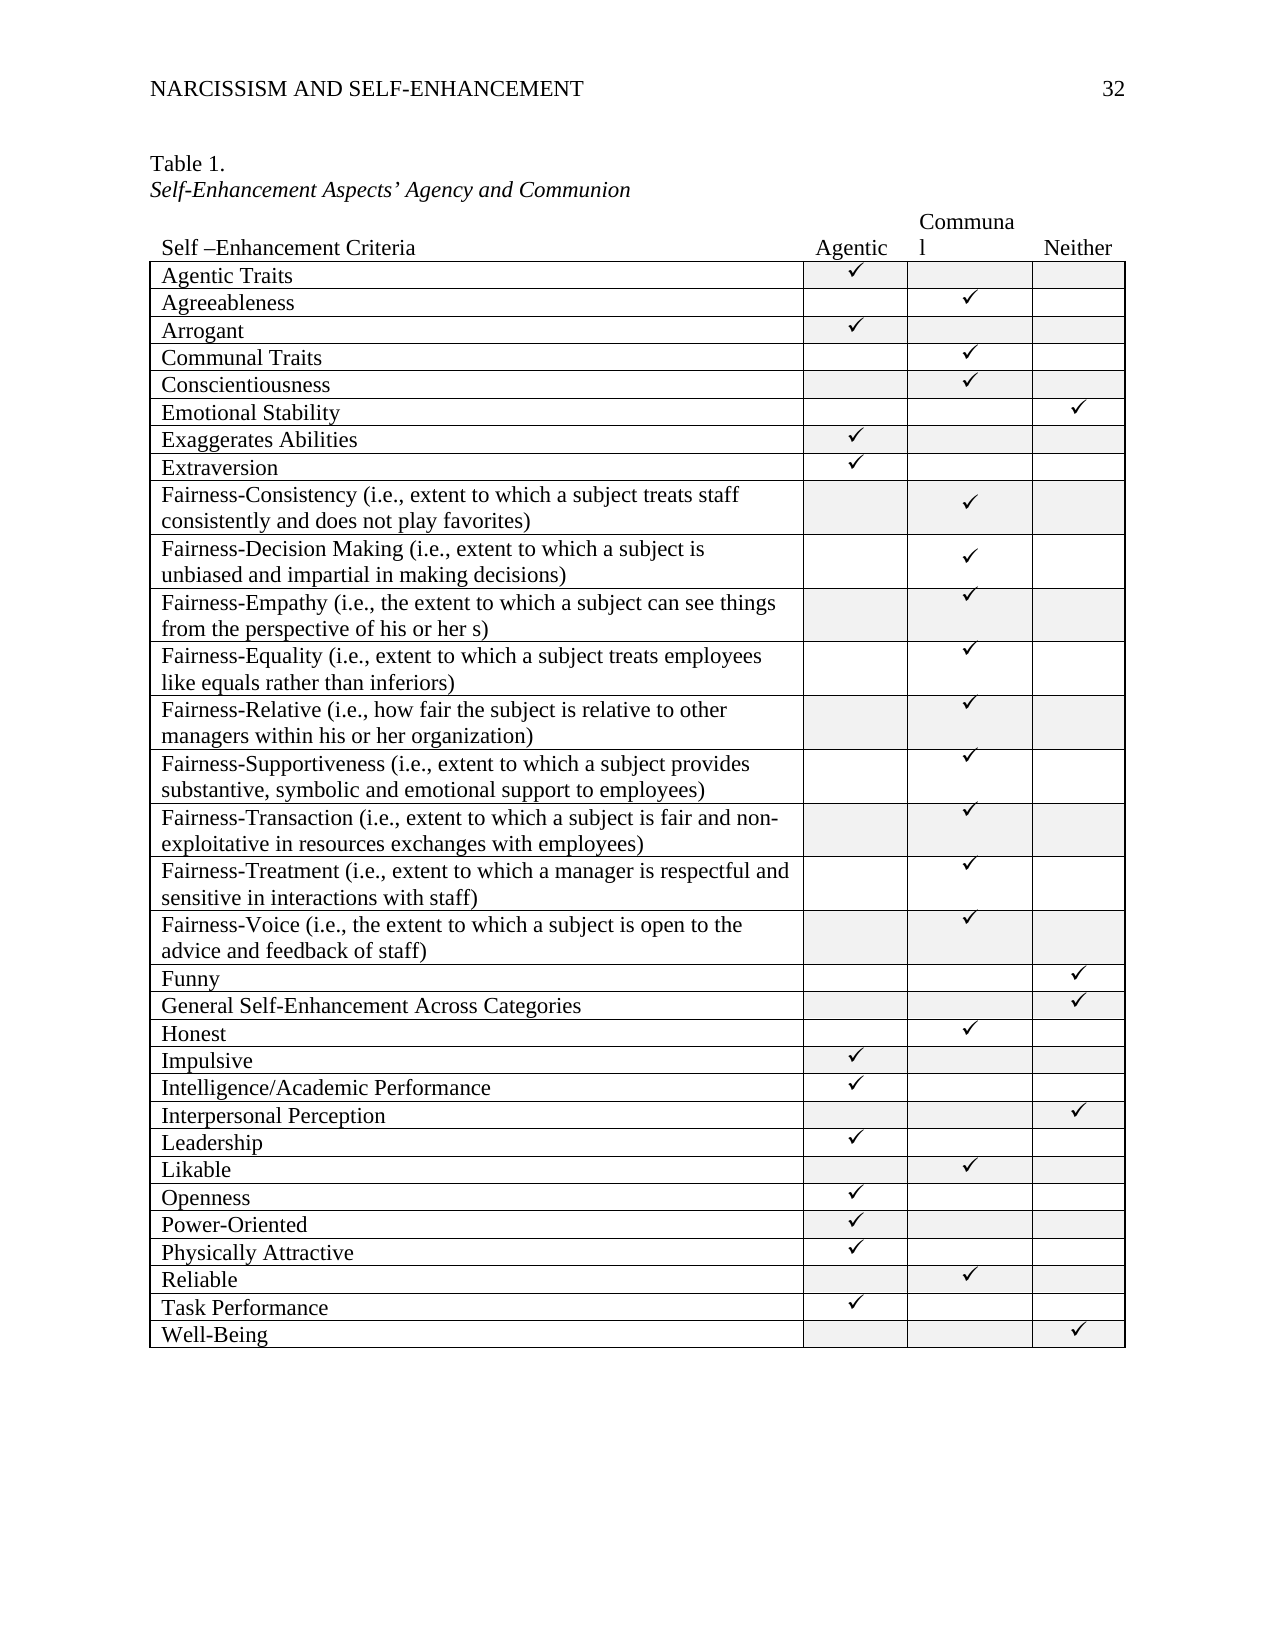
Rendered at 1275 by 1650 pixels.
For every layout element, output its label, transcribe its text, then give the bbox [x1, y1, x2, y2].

table_cell [1033, 535, 1124, 587]
table_cell [908, 344, 1032, 370]
table_cell Power-Oriented [151, 1211, 803, 1238]
table_cell [804, 371, 907, 398]
table_cell [1033, 992, 1124, 1018]
table_cell Fairness-Decision Making (i.e., extent to which a subject is unbiased and impartial in making decisions) [151, 535, 803, 587]
table_cell Fairness-Supportiveness (i.e., extent to which a subject provides substantive, symbolic and emotional support to employees) [151, 750, 803, 802]
table_header Neither [1032, 203, 1125, 261]
table_cell [804, 454, 907, 480]
table_cell [804, 750, 907, 802]
table_cell [908, 1074, 1032, 1101]
table_cell Fairness-Equality (i.e., extent to which a subject treats employees like equals rather than inferiors) [151, 642, 803, 695]
table_cell Exaggerates Abilities [151, 426, 803, 453]
table_cell [804, 1102, 907, 1128]
table_cell [908, 317, 1032, 343]
table_cell [804, 642, 907, 695]
table_cell [804, 589, 907, 641]
table_cell [804, 1211, 907, 1238]
table_cell Leadership [151, 1129, 803, 1156]
table_cell [1033, 371, 1124, 398]
table_cell [1033, 750, 1124, 802]
table_cell [1033, 1321, 1124, 1347]
table_cell Openness [151, 1184, 803, 1210]
table_cell [804, 1129, 907, 1156]
table_cell Emotional Stability [151, 399, 803, 425]
table_cell [908, 1294, 1032, 1320]
table_cell [804, 481, 907, 534]
table_cell [804, 696, 907, 749]
table_cell General Self-Enhancement Across Categories [151, 992, 803, 1018]
table_cell [804, 399, 907, 425]
table_cell Fairness-Relative (i.e., how fair the subject is relative to other managers within his or her organization) [151, 696, 803, 749]
table_cell Fairness-Transaction (i.e., extent to which a subject is fair and non-exploitative in resources exchanges with employees) [151, 804, 803, 856]
table_cell [1033, 344, 1124, 370]
table_cell [1033, 857, 1124, 910]
table_cell [908, 262, 1032, 288]
table_cell Honest [151, 1020, 803, 1046]
table_cell [908, 642, 1032, 695]
table_cell [1033, 804, 1124, 856]
table_cell [804, 1266, 907, 1292]
table_cell [908, 289, 1032, 316]
table_cell [1033, 1047, 1124, 1073]
table_cell [908, 1321, 1032, 1347]
table_cell [804, 535, 907, 587]
table_cell [1033, 1129, 1124, 1156]
table_cell [1033, 696, 1124, 749]
table_cell [804, 344, 907, 370]
table_cell [804, 1020, 907, 1046]
table_cell [1033, 1239, 1124, 1265]
table_cell [1033, 589, 1124, 641]
table_cell Physically Attractive [151, 1239, 803, 1265]
table_cell [1033, 1294, 1124, 1320]
table_cell [1033, 911, 1124, 964]
table_cell [1033, 426, 1124, 453]
table_cell [804, 992, 907, 1018]
table_cell [908, 911, 1032, 964]
table_cell [908, 481, 1032, 534]
table_cell Fairness-Consistency (i.e., extent to which a subject treats staff consistently and does not play favorites) [151, 481, 803, 534]
table_cell [804, 1321, 907, 1347]
table_cell [804, 262, 907, 288]
table_cell [1033, 1074, 1124, 1101]
table_cell [1033, 1102, 1124, 1128]
table_cell Well-Being [151, 1321, 803, 1347]
table_cell [908, 1129, 1032, 1156]
table_cell [908, 426, 1032, 453]
table_cell [908, 965, 1032, 991]
table_cell [908, 1020, 1032, 1046]
table_cell [908, 857, 1032, 910]
table_cell [908, 1102, 1032, 1128]
table_cell [804, 1294, 907, 1320]
table_cell [804, 804, 907, 856]
table_cell Interpersonal Perception [151, 1102, 803, 1128]
table_cell [908, 804, 1032, 856]
table_cell [908, 589, 1032, 641]
table_cell [804, 965, 907, 991]
text Table 1. [150, 150, 1125, 176]
table_cell [804, 857, 907, 910]
table_cell Impulsive [151, 1047, 803, 1073]
table_cell [908, 399, 1032, 425]
table_cell [804, 289, 907, 316]
table_cell [908, 535, 1032, 587]
table_cell Intelligence/Academic Performance [151, 1074, 803, 1101]
table_cell [804, 911, 907, 964]
table_cell [804, 1047, 907, 1073]
table_cell Agentic Traits [151, 262, 803, 288]
table_cell [804, 317, 907, 343]
table_cell [908, 696, 1032, 749]
table_cell [1033, 262, 1124, 288]
table_cell [1033, 1211, 1124, 1238]
table_cell [804, 426, 907, 453]
table_cell [1033, 642, 1124, 695]
table_header Self –Enhancement Criteria [150, 203, 804, 261]
table_cell Conscientiousness [151, 371, 803, 398]
table_cell Fairness-Empathy (i.e., the extent to which a subject can see things from the perspective of his or her s) [151, 589, 803, 641]
table_cell Arrogant [151, 317, 803, 343]
table_cell [908, 1047, 1032, 1073]
table_cell Funny [151, 965, 803, 991]
table_cell Task Performance [151, 1294, 803, 1320]
table_cell [1033, 1266, 1124, 1292]
table_cell [908, 1239, 1032, 1265]
table_cell [908, 1266, 1032, 1292]
table_cell Agreeableness [151, 289, 803, 316]
table_cell Extraversion [151, 454, 803, 480]
table_cell [1033, 289, 1124, 316]
table_cell Fairness-Treatment (i.e., extent to which a manager is respectful and sensitive in interactions with staff) [151, 857, 803, 910]
table_cell [1033, 1157, 1124, 1183]
table_cell [804, 1074, 907, 1101]
table_header Communal [908, 203, 1032, 261]
table_cell [908, 1184, 1032, 1210]
table_cell [908, 371, 1032, 398]
table_cell [1033, 1020, 1124, 1046]
table_cell [1033, 1184, 1124, 1210]
table_cell Likable [151, 1157, 803, 1183]
text Self-Enhancement Aspects’ Agency and Communion [150, 176, 1125, 203]
table_cell [908, 454, 1032, 480]
table_cell Reliable [151, 1266, 803, 1292]
table_cell [1033, 965, 1124, 991]
table_cell [1033, 481, 1124, 534]
table_cell [908, 1211, 1032, 1238]
table_cell Communal Traits [151, 344, 803, 370]
table_cell [1033, 454, 1124, 480]
table_cell [804, 1184, 907, 1210]
table_cell Fairness-Voice (i.e., the extent to which a subject is open to the advice and feedback of staff) [151, 911, 803, 964]
table_header Agentic [804, 203, 908, 261]
table_cell [1033, 399, 1124, 425]
table_cell [1033, 317, 1124, 343]
table_cell [908, 992, 1032, 1018]
table_cell [908, 750, 1032, 802]
table_cell [908, 1157, 1032, 1183]
table_cell [804, 1239, 907, 1265]
table_cell [804, 1157, 907, 1183]
